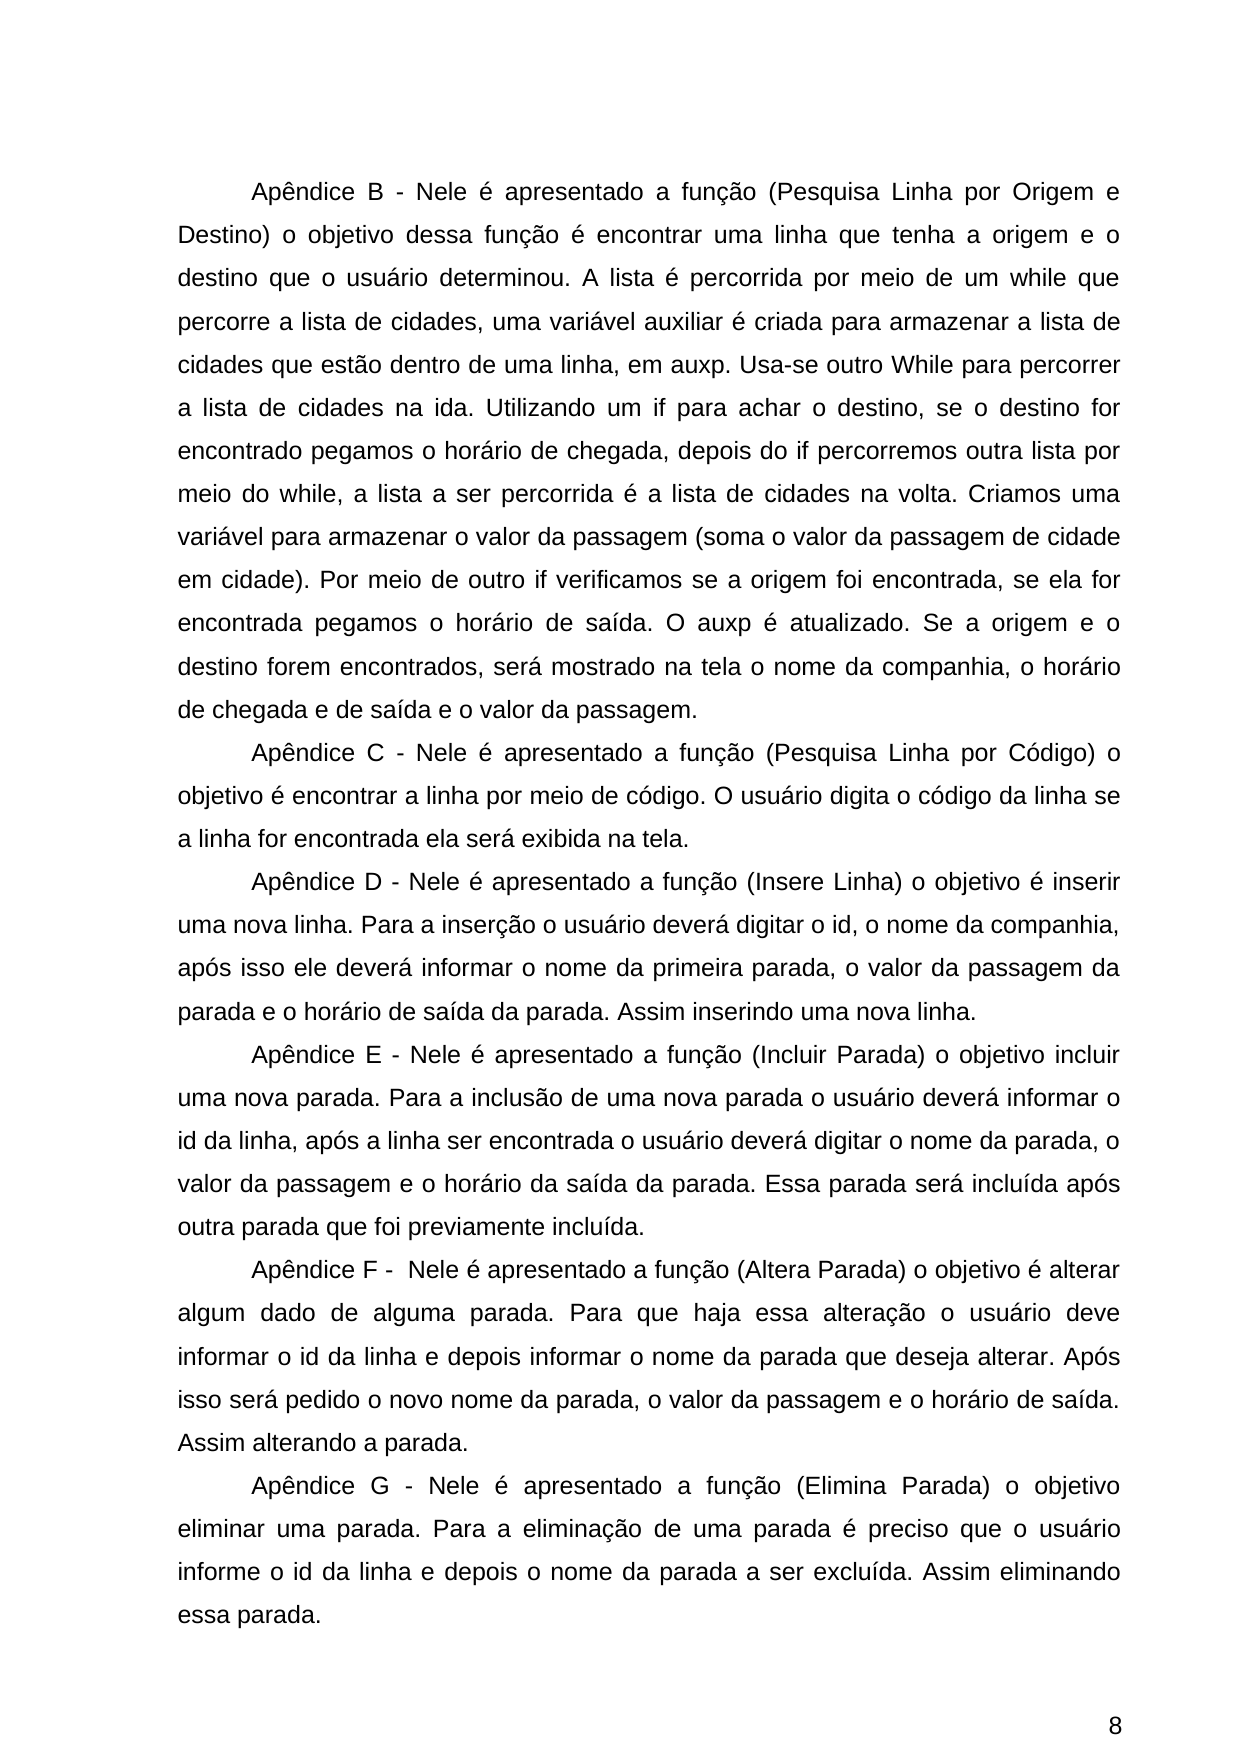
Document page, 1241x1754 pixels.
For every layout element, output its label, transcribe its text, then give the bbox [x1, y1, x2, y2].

text Apêndice C - Nele é apresentado a função (Pesquisa Linha por Código) o objetivo é encontrar a linha por meio de código. O usuário digita o código da linha se a linha for encontrada ela será exibida na tela. [177, 738, 1122, 853]
text Apêndice G - Nele é apresentado a função (Elimina Parada) o objetivo eliminar uma parada. Para a eliminação de uma parada é preciso que o usuário informe o id da linha e depois o nome da parada a ser excluída. Assim eliminando essa parada. [177, 1471, 1122, 1629]
text Apêndice E - Nele é apresentado a função (Incluir Parada) o objetivo incluir uma nova parada. Para a inclusão de uma nova parada o usuário deverá informar o id da linha, após a linha ser encontrada o usuário deverá digitar o nome da parada, o valor da passagem e o horário da saída da parada. Essa parada será incluída após outra parada que foi previamente incluída. [177, 1040, 1122, 1241]
text Apêndice B - Nele é apresentado a função (Pesquisa Linha por Origem e Destino) o objetivo dessa função é encontrar uma linha que tenha a origem e o destino que o usuário determinou. A lista é percorrida por meio de um while que percorre a lista de cidades, uma variável auxiliar é criada para armazenar a lista de cidades que estão dentro de uma linha, em auxp. Usa-se outro While para percorrer a lista de cidades na ida. Utilizando um if para achar o destino, se o destino for encontrado pegamos o horário de chegada, depois do if percorremos outra lista por meio do while, a lista a ser percorrida é a lista de cidades na volta. Criamos uma variável para armazenar o valor da passagem (soma o valor da passagem de cidade em cidade). Por meio de outro if verificamos se a origem foi encontrada, se ela for encontrada pegamos o horário de saída. O auxp é atualizado. Se a origem e o destino forem encontrados, será mostrado na tela o nome da companhia, o horário de chegada e de saída e o valor da passagem. [177, 177, 1122, 723]
text Apêndice D - Nele é apresentado a função (Insere Linha) o objetivo é inserir uma nova linha. Para a inserção o usuário deverá digitar o id, o nome da companhia, após isso ele deverá informar o nome da primeira parada, o valor da passagem da parada e o horário de saída da parada. Assim inserindo uma nova linha. [177, 867, 1122, 1025]
text Apêndice F - Nele é apresentado a função (Altera Parada) o objetivo é alterar algum dado de alguma parada. Para que haja essa alteração o usuário deve informar o id da linha e depois informar o nome da parada que deseja alterar. Após isso será pedido o novo nome da parada, o valor da passagem e o horário de saída. Assim alterando a parada. [177, 1255, 1122, 1457]
